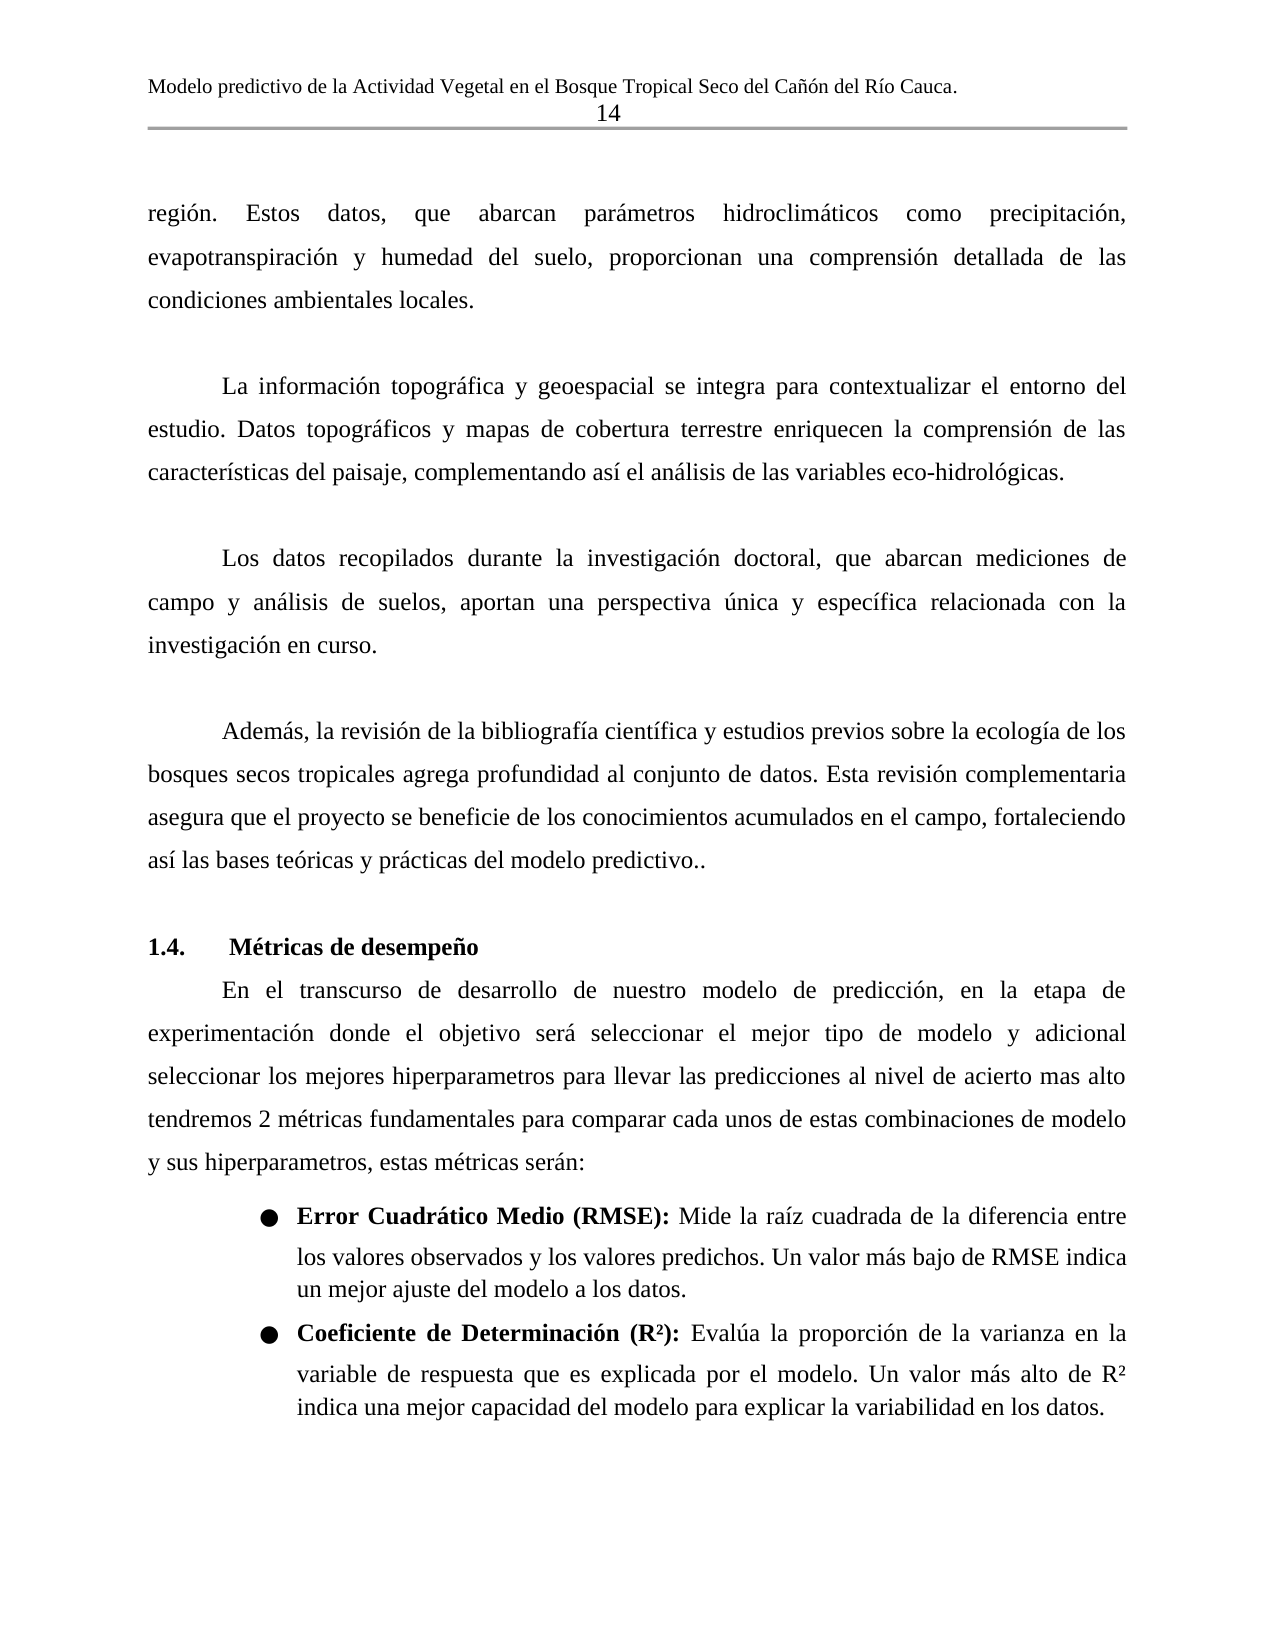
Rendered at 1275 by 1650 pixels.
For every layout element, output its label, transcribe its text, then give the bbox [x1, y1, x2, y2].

text La información topográfica y geoespacial se integra para contextualizar el entorno del estudio. Datos topográficos y mapas de cobertura terrestre enriquecen la comprensión de las características del paisaje, complementando así el análisis de las variables eco-hidrológicas. [148, 371, 1127, 486]
text En el transcurso de desarrollo de nuestro modelo de predicción, en la etapa de experimentación donde el objetivo será seleccionar el mejor tipo de modelo y adicional seleccionar los mejores hiperparametros para llevar las predicciones al nivel de acierto mas alto tendremos 2 métricas fundamentales para comparar cada unos de estas combinaciones de modelo y sus hiperparametros, estas métricas serán: [148, 975, 1127, 1176]
subtitle Métricas de desempeño [148, 932, 1127, 960]
text Además, la revisión de la bibliografía científica y estudios previos sobre la ecología de los bosques secos tropicales agrega profundidad al conjunto de datos. Esta revisión complementaria asegura que el proyecto se beneficie de los conocimientos acumulados en el campo, fortaleciendo así las bases teóricas y prácticas del modelo predictivo.. [148, 716, 1127, 874]
list Error Cuadrático Medio (RMSE): Mide la raíz cuadrada de la diferencia entre los valores observados y los valores predichos. Un valor más bajo de RMSE indica un mejor ajuste del modelo a los datos. [259, 1190, 1127, 1303]
list Coeficiente de Determinación (R²): Evalúa la proporción de la varianza en la variable de respuesta que es explicada por el modelo. Un valor más alto de R² indica una mejor capacidad del modelo para explicar la variabilidad en los datos. [259, 1308, 1127, 1421]
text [148, 198, 1127, 313]
text Los datos recopilados durante la investigación doctoral, que abarcan mediciones de campo y análisis de suelos, aportan una perspectiva única y específica relacionada con la investigación en curso. [148, 543, 1127, 658]
